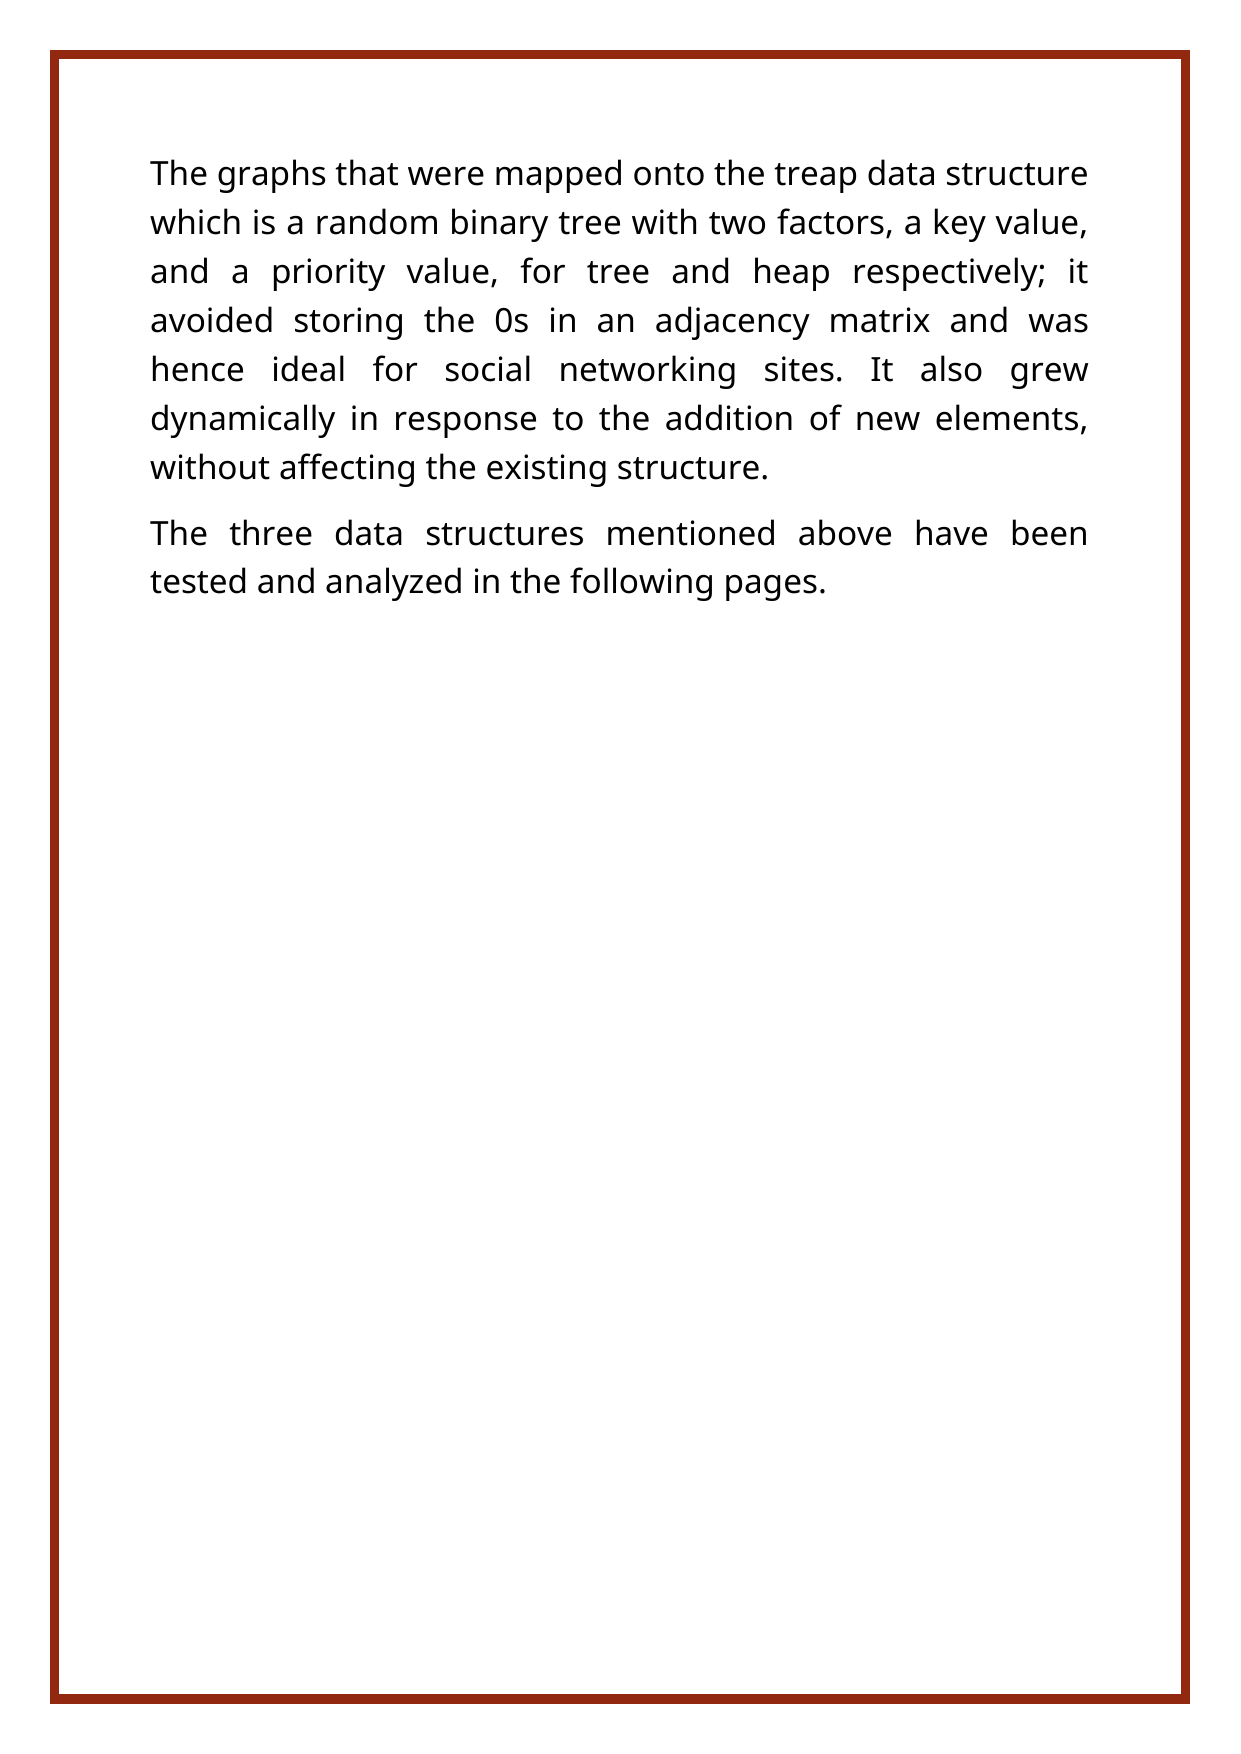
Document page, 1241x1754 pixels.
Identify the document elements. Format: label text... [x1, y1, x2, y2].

text The three data structures mentioned above have been tested and analyzed in the following pages. [150, 509, 1090, 604]
text The graphs that were mapped onto the treap data structure which is a random binary tree with two factors, a key value, and a priority value, for tree and heap respectively; it avoided storing the 0s in an adjacency matrix and was hence ideal for social networking sites. It also grew dynamically in response to the addition of new elements, without affecting the existing structure. [150, 150, 1090, 489]
